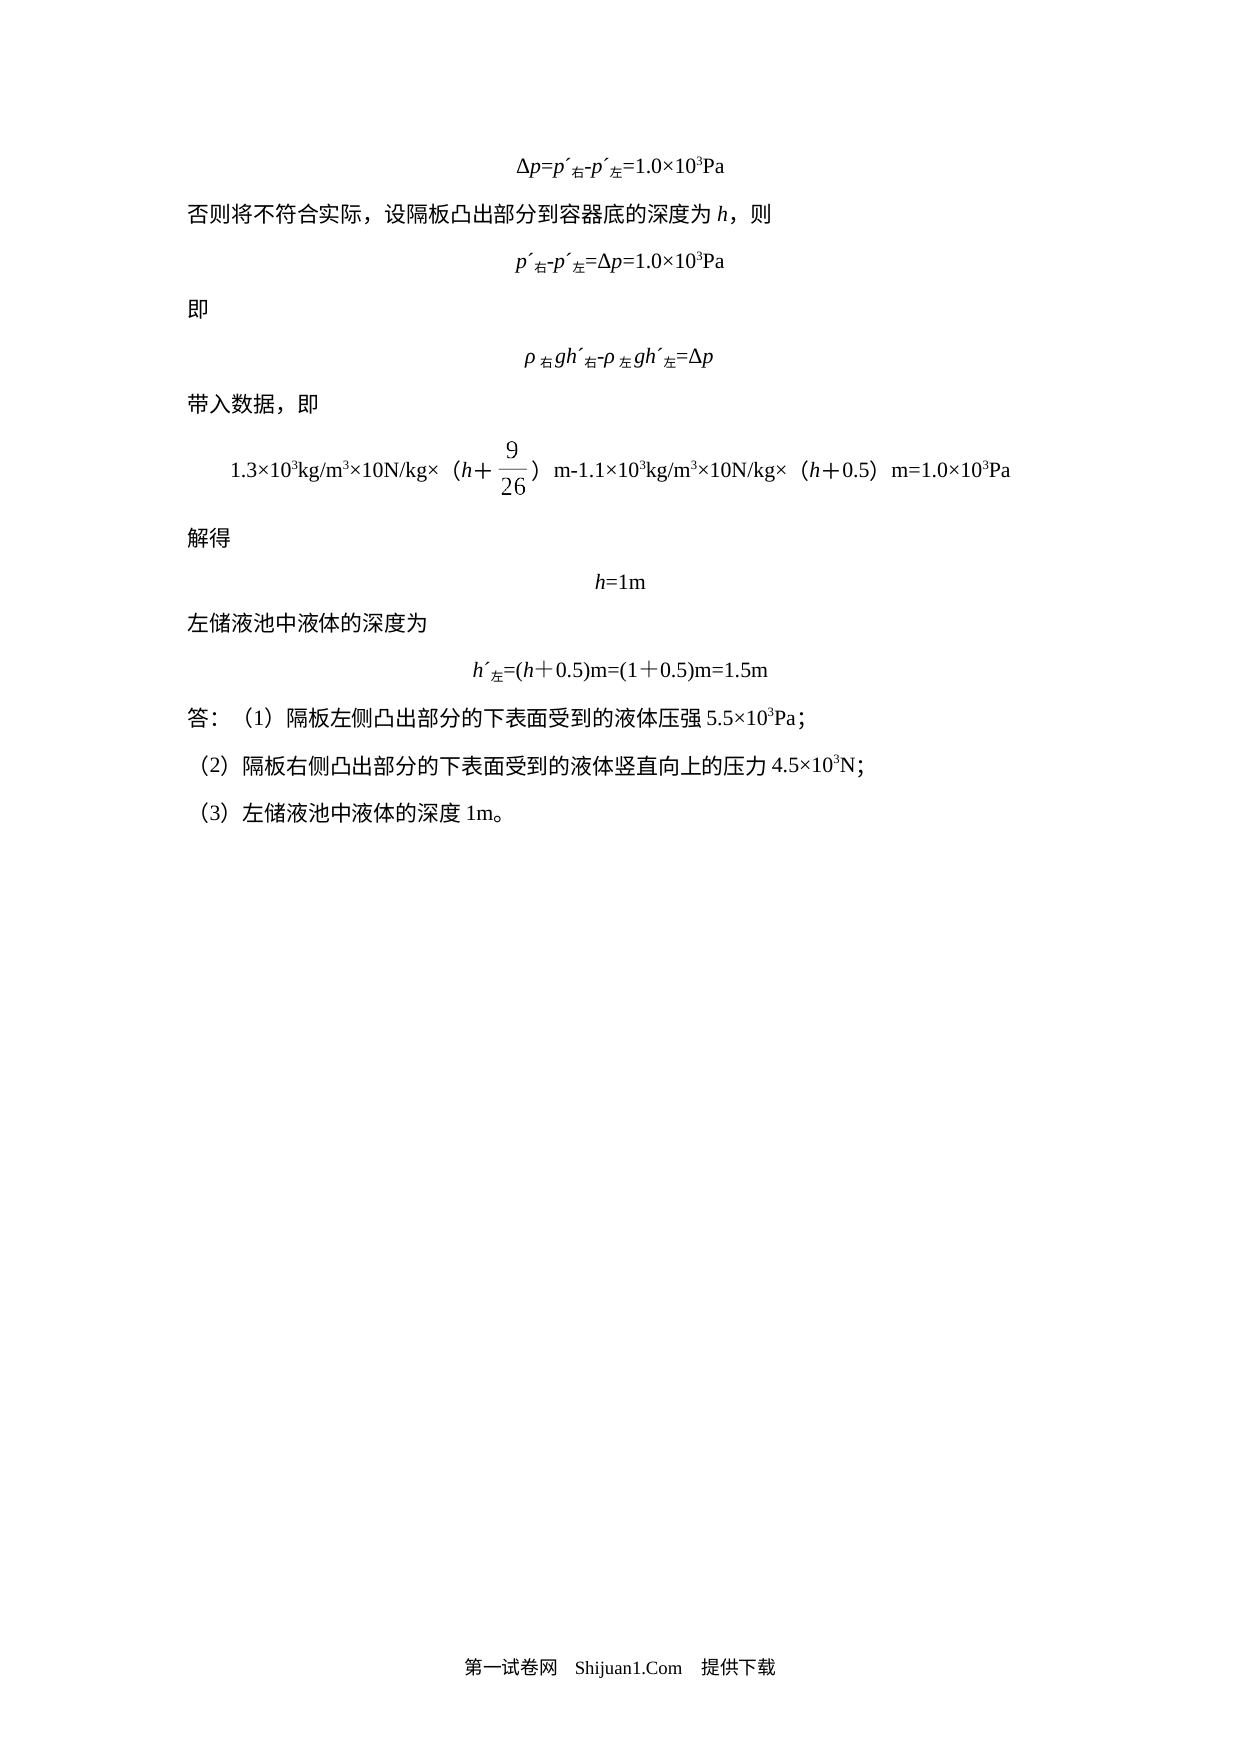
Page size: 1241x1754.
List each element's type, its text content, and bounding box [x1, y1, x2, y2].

text 答：（1）隔板左侧凸出部分的下表面受到的液体压强5.5×103Pa； [187, 701, 1053, 733]
text ρ右gh´右-ρ左gh´左=Δp [187, 340, 1053, 372]
text Δp=p´右-p´左=1.0×103Pa [187, 150, 1053, 182]
text 否则将不符合实际，设隔板凸出部分到容器底的深度为h，则 [187, 197, 1053, 229]
text 解得 [187, 521, 1053, 553]
text 左储液池中液体的深度为 [187, 606, 1053, 638]
text 带入数据，即 [187, 387, 1053, 419]
text （2）隔板右侧凸出部分的下表面受到的液体竖直向上的压力4.5×103N； [187, 749, 1053, 781]
text 即 [187, 292, 1053, 324]
text h=1m [187, 569, 1053, 594]
text p´右-p´左=Δp=1.0×103Pa [187, 245, 1053, 277]
text （3）左储液池中液体的深度1m。 [187, 796, 1053, 828]
text 1.3×103kg/m3×10N/kg×（h＋）m-1.1×103kg/m3×10N/kg×（h＋0.5）m=1.0×103Pa [187, 435, 1053, 505]
text h´左=(h＋0.5)m=(1＋0.5)m=1.5m [187, 654, 1053, 686]
